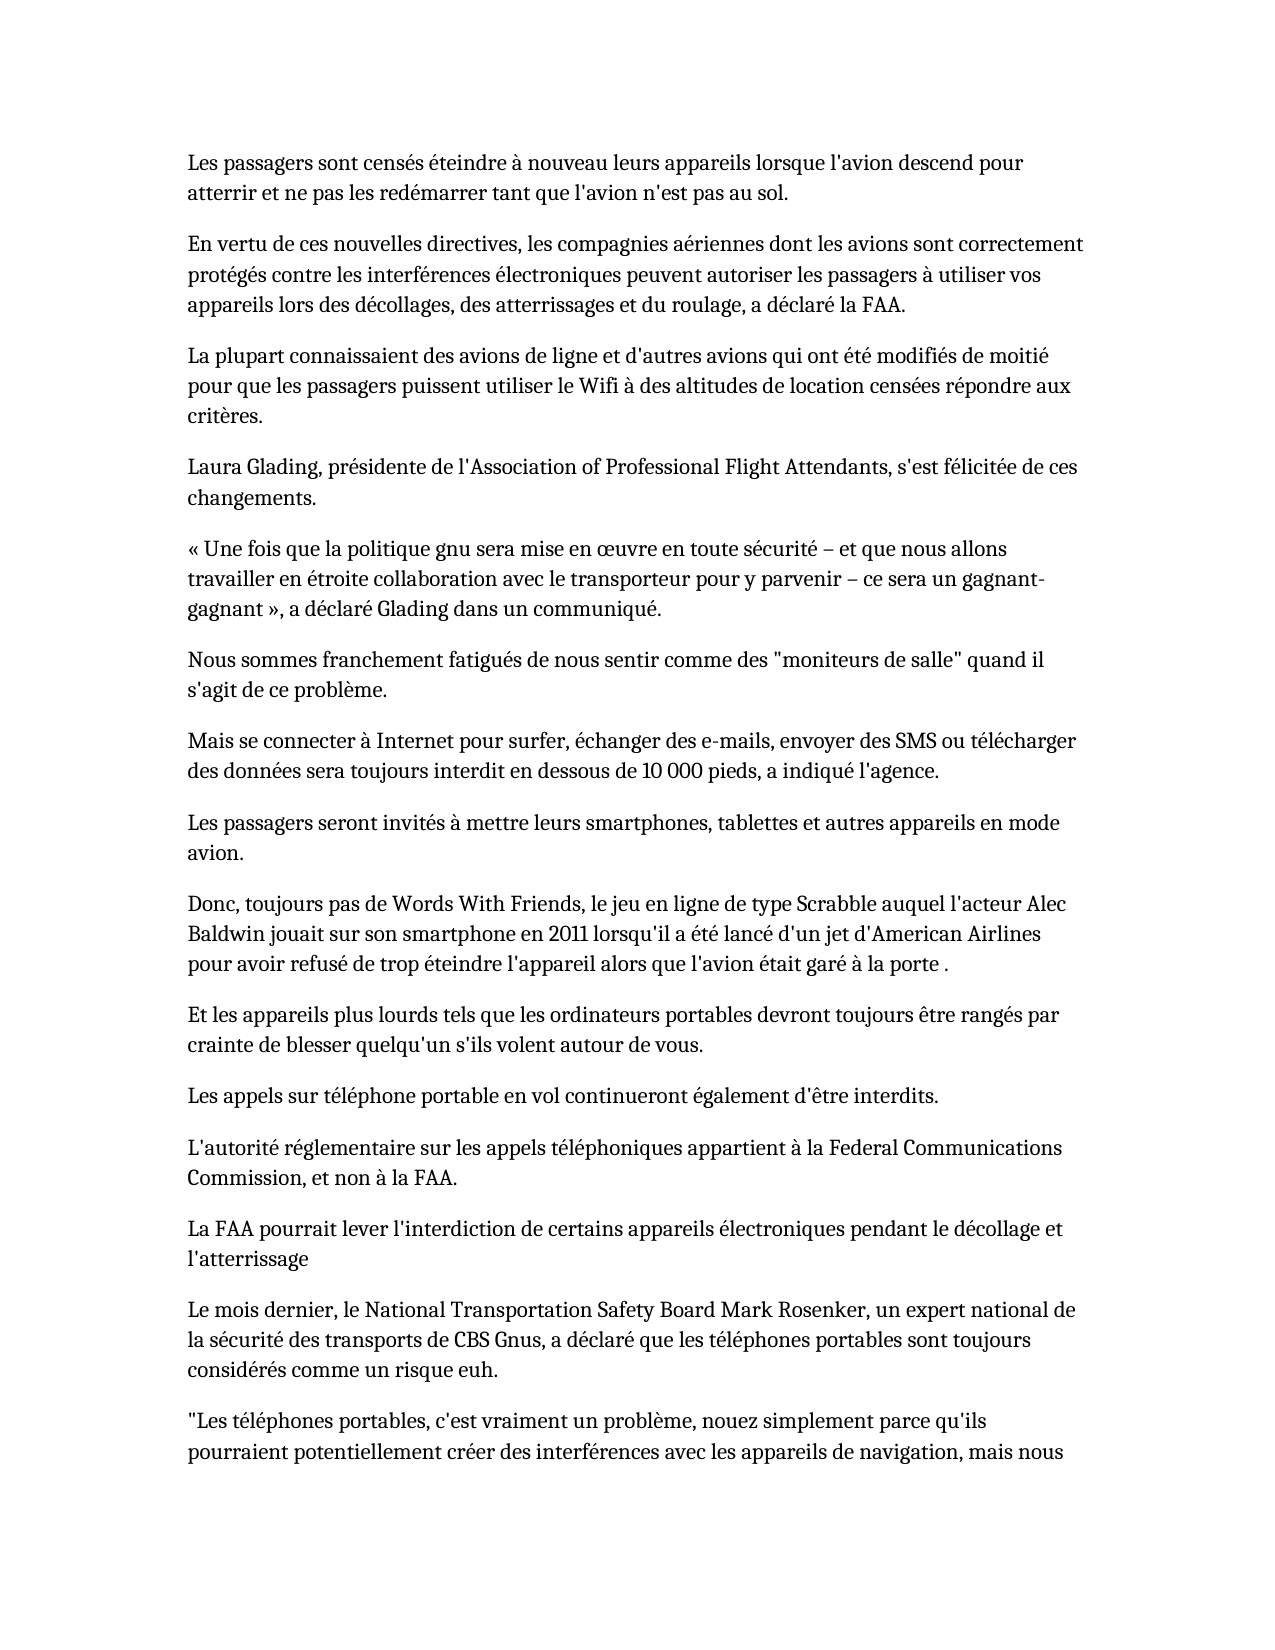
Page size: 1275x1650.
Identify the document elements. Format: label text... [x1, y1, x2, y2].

text L'autorité réglementaire sur les appels téléphoniques appartient à la Federal Communications Commission, et non à la FAA. [187, 1134, 1087, 1191]
text Nous sommes franchement fatigués de nous sentir comme des "moniteurs de salle" quand il s'agit de ce problème. [187, 647, 1087, 703]
text Le mois dernier, le National Transportation Safety Board Mark Rosenker, un expert national de la sécurité des transports de CBS Gnus, a déclaré que les téléphones portables sont toujours considérés comme un risque euh. [187, 1297, 1087, 1384]
text La FAA pourrait lever l'interdiction de certains appareils électroniques pendant le décollage et l'atterrissage [187, 1216, 1087, 1272]
text Mais se connecter à Internet pour surfer, échanger des e-mails, envoyer des SMS ou télécharger des données sera toujours interdit en dessous de 10 000 pieds, a indiqué l'agence. [187, 728, 1087, 785]
text Les passagers sont censés éteindre à nouveau leurs appareils lorsque l'avion descend pour atterrir et ne pas les redémarrer tant que l'avion n'est pas au sol. [187, 150, 1087, 207]
text Les appels sur téléphone portable en vol continueront également d'être interdits. [187, 1083, 1087, 1110]
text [187, 1408, 1087, 1465]
text « Une fois que la politique gnu sera mise en œuvre en toute sécurité – et que nous allons travailler en étroite collaboration avec le transporteur pour y parvenir – ce sera un gagnant-gagnant », a déclaré Glading dans un communiqué. [187, 535, 1087, 622]
text En vertu de ces nouvelles directives, les compagnies aériennes dont les avions sont correctement protégés contre les interférences électroniques peuvent autoriser les passagers à utiliser vos appareils lors des décollages, des atterrissages et du roulage, a déclaré la FAA. [187, 231, 1087, 318]
text Les passagers seront invités à mettre leurs smartphones, tablettes et autres appareils en mode avion. [187, 809, 1087, 866]
text La plupart connaissaient des avions de ligne et d'autres avions qui ont été modifiés de moitié pour que les passagers puissent utiliser le Wifi à des altitudes de location censées répondre aux critères. [187, 343, 1087, 429]
text Donc, toujours pas de Words With Friends, le jeu en ligne de type Scrabble auquel l'acteur Alec Baldwin jouait sur son smartphone en 2011 lorsqu'il a été lancé d'un jet d'American Airlines pour avoir refusé de trop éteindre l'appareil alors que l'avion était garé à la porte . [187, 891, 1087, 977]
text Laura Glading, présidente de l'Association of Professional Flight Attendants, s'est félicitée de ces changements. [187, 454, 1087, 511]
text Et les appareils plus lourds tels que les ordinateurs portables devront toujours être rangés par crainte de blesser quelqu'un s'ils volent autour de vous. [187, 1002, 1087, 1059]
